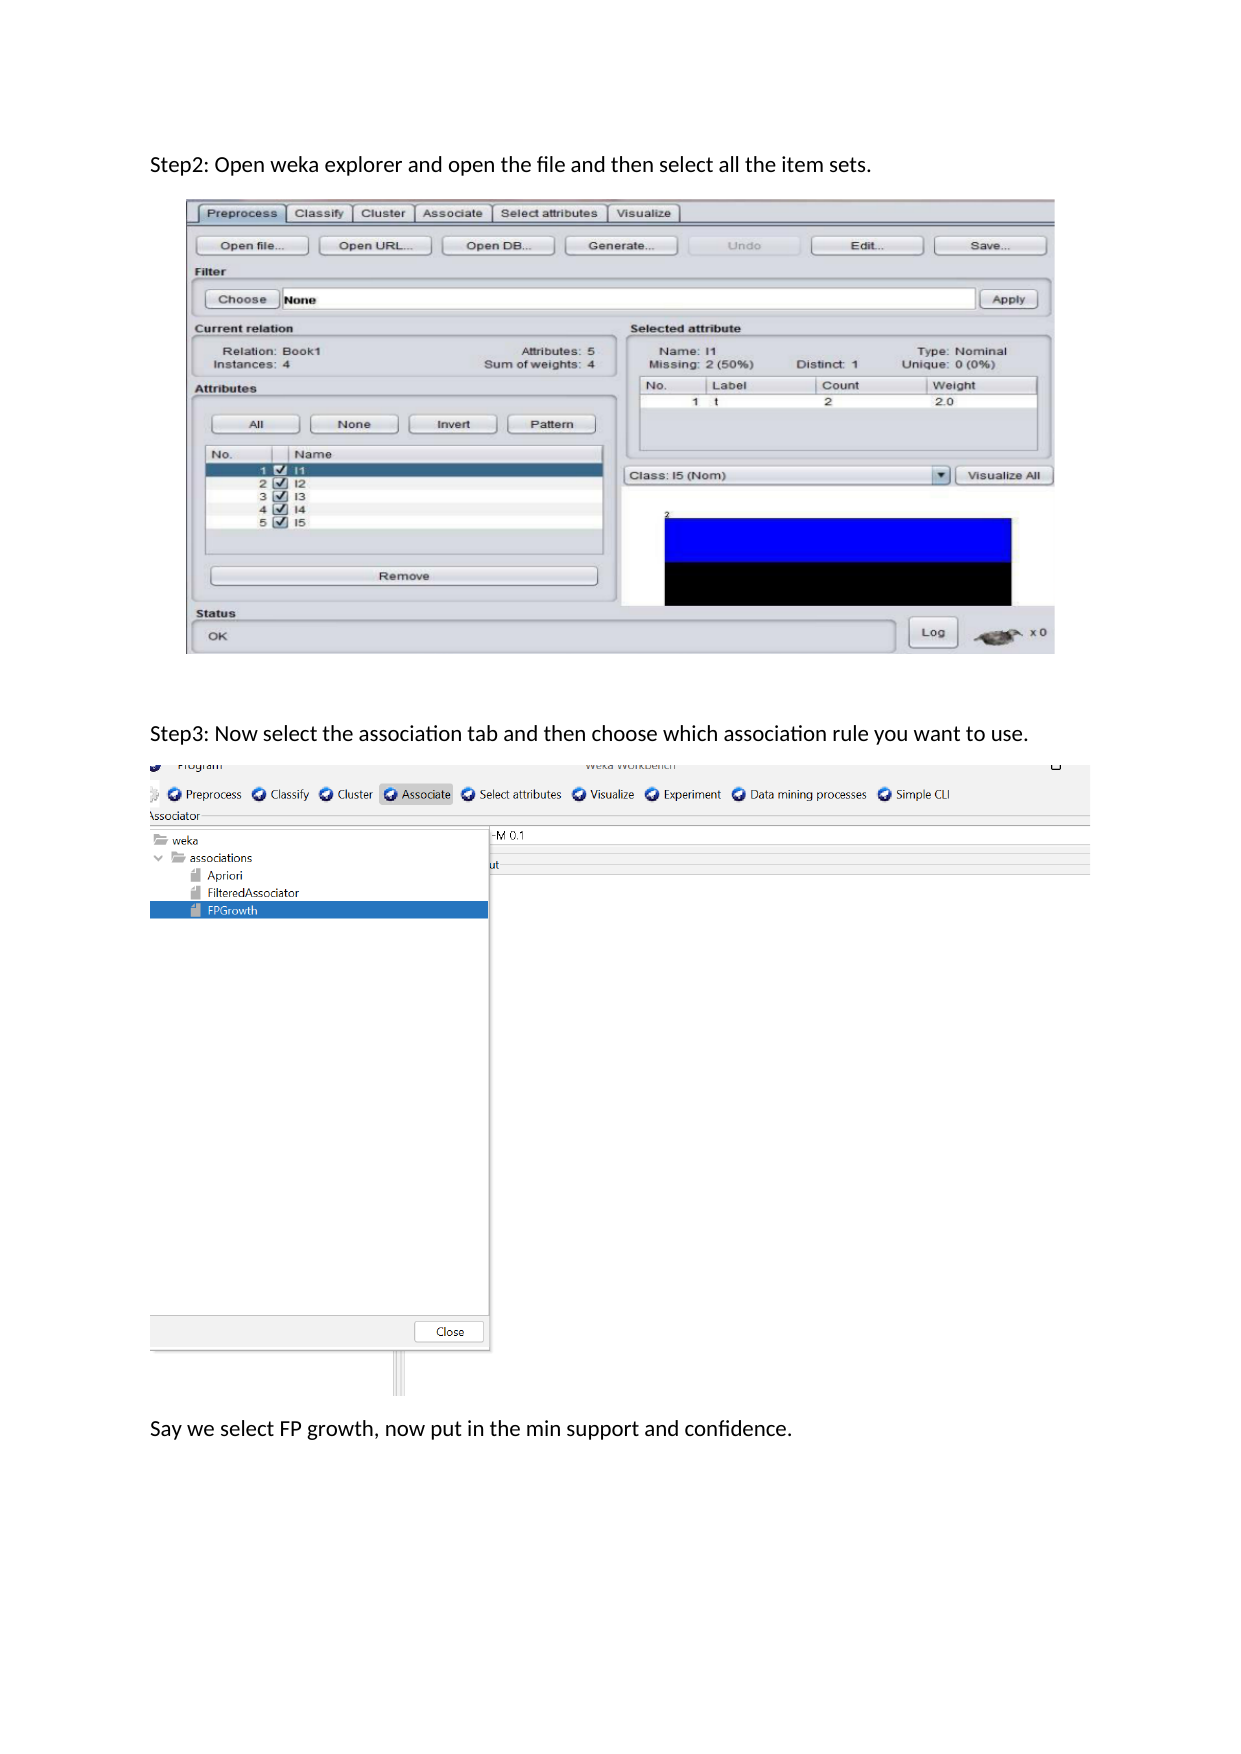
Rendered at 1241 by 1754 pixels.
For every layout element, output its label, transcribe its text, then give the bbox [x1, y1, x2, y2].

picture [185, 196, 1055, 654]
picture [150, 765, 1091, 1396]
text Say we select FP growth, now put in the min support and confidence. [150, 1414, 1090, 1442]
text Step2: Open weka explorer and open the file and then select all the item sets. [150, 150, 1090, 178]
text Step3: Now select the association tab and then choose which association rule you want to use. [150, 719, 1090, 747]
